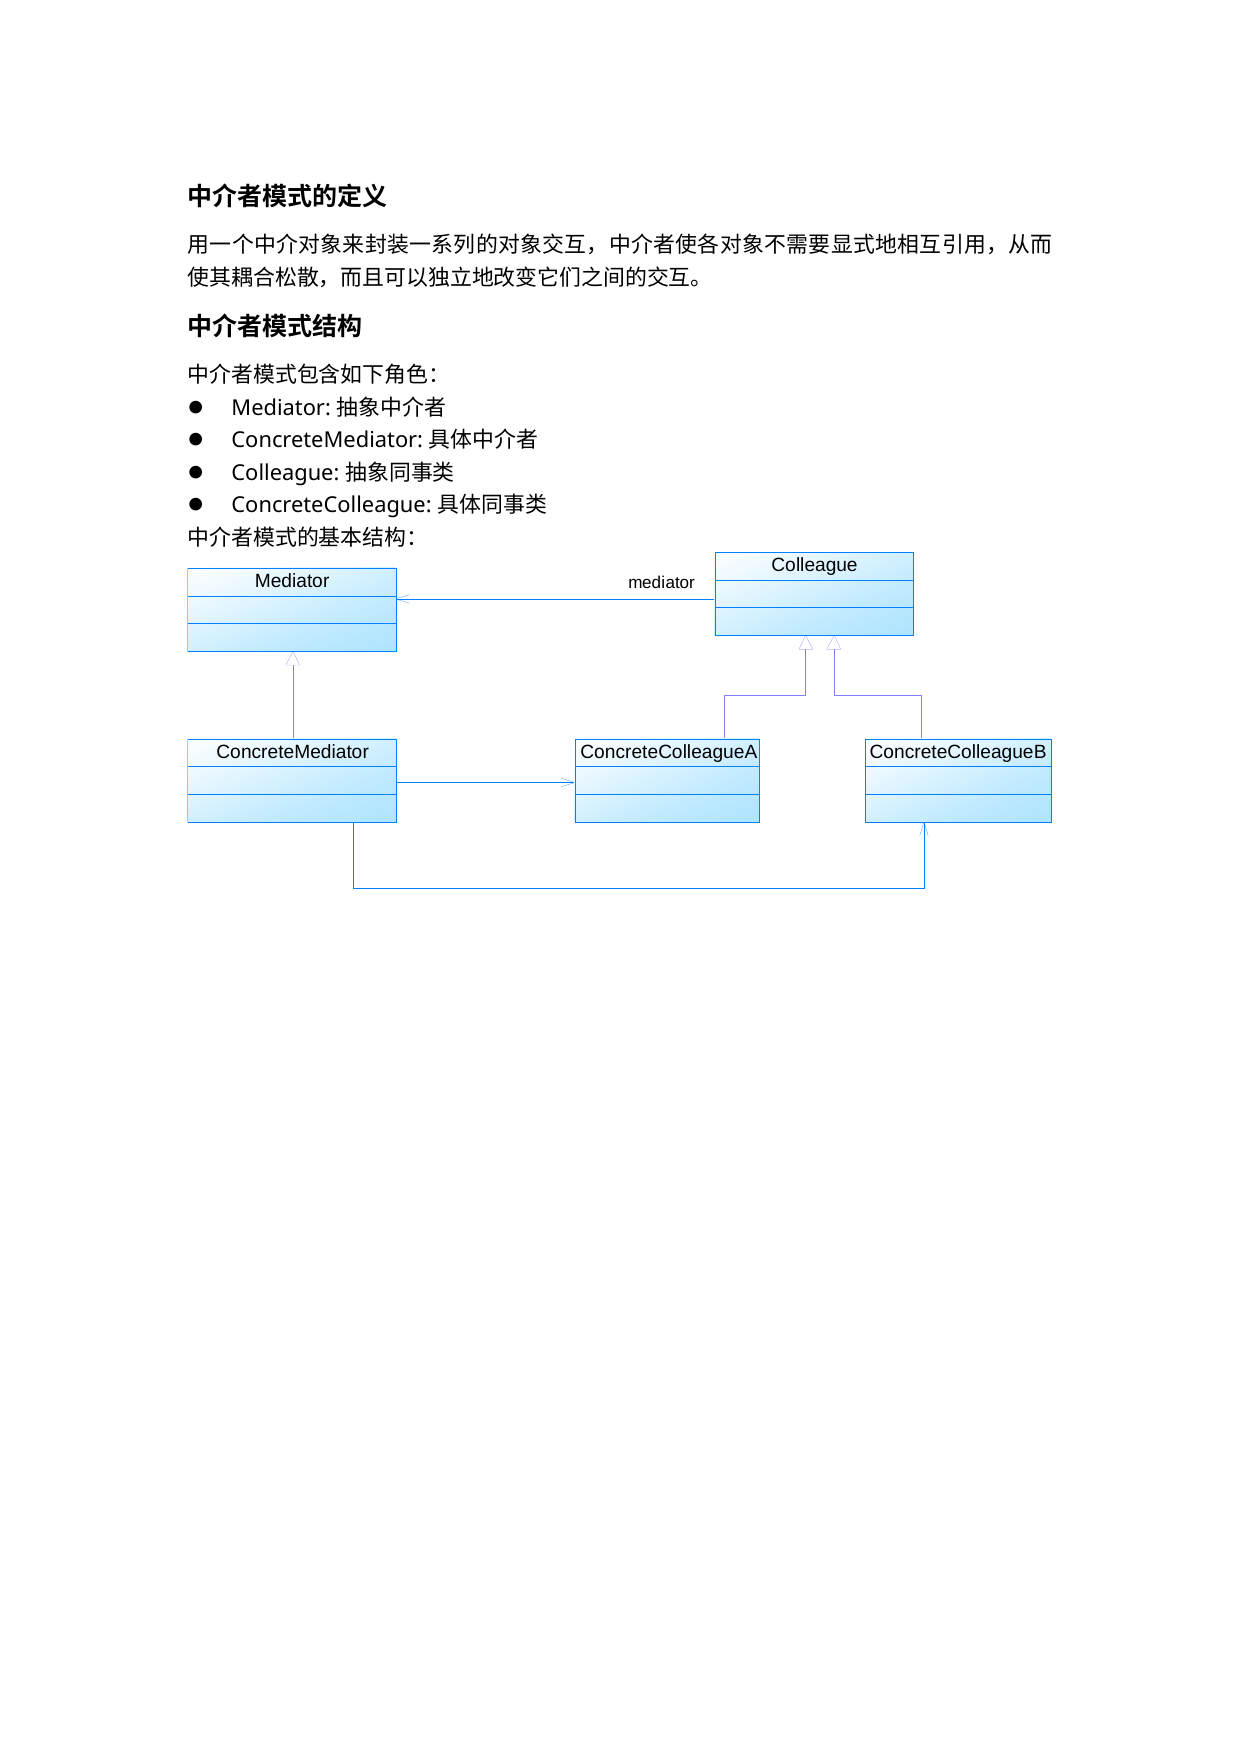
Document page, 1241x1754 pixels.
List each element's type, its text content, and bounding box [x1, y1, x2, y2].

text 中介者模式包含如下角色： [187, 357, 1053, 389]
text 中介者模式的基本结构： [187, 519, 1053, 552]
list Mediator: 抽象中介者 [187, 389, 1053, 422]
list Colleague: 抽象同事类 [187, 454, 1053, 487]
text 中介者模式结构 [187, 292, 1053, 357]
text 中介者模式的定义 [187, 162, 1053, 227]
list ConcreteMediator: 具体中介者 [187, 422, 1053, 454]
list ConcreteColleague: 具体同事类 [187, 487, 1053, 519]
text 用一个中介对象来封装一系列的对象交互，中介者使各对象不需要显式地相互引用，从而使其耦合松散，而且可以独立地改变它们之间的交互。 [187, 227, 1053, 292]
